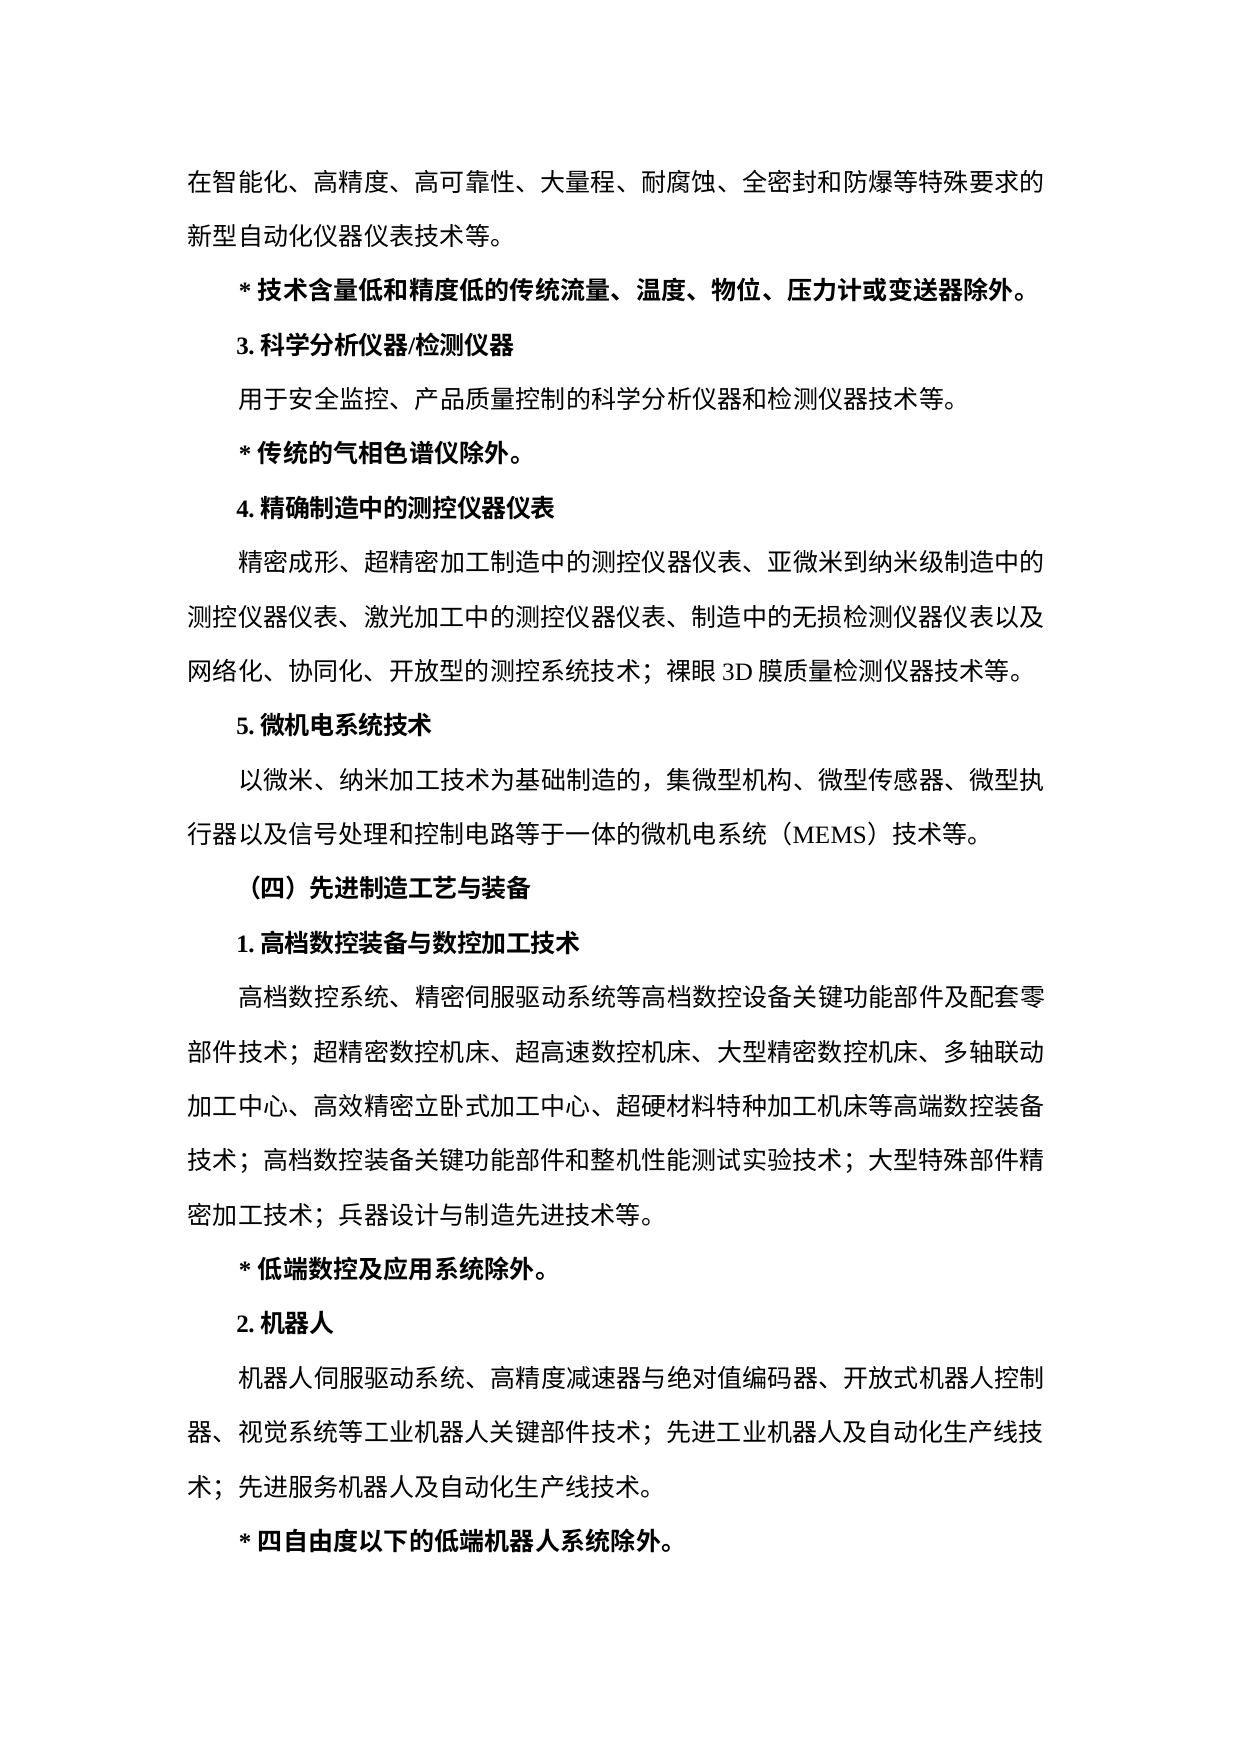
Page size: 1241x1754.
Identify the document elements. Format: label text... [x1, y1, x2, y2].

text * 四自由度以下的低端机器人系统除外。 [187, 1521, 1053, 1558]
text 用于安全监控、产品质量控制的科学分析仪器和检测仪器技术等。 [187, 379, 1053, 416]
subtitle 1. 高档数控装备与数控加工技术 [187, 923, 1053, 959]
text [187, 162, 1053, 253]
subtitle （四）先进制造工艺与装备 [187, 869, 1053, 905]
subtitle 3. 科学分析仪器/检测仪器 [187, 325, 1053, 361]
text 机器人伺服驱动系统、高精度减速器与绝对值编码器、开放式机器人控制器、视觉系统等工业机器人关键部件技术；先进工业机器人及自动化生产线技术；先进服务机器人及自动化生产线技术。 [187, 1358, 1053, 1503]
subtitle 5. 微机电系统技术 [187, 706, 1053, 742]
text * 传统的气相色谱仪除外。 [187, 434, 1053, 470]
text 以微米、纳米加工技术为基础制造的，集微型机构、微型传感器、微型执行器以及信号处理和控制电路等于一体的微机电系统（MEMS）技术等。 [187, 760, 1053, 851]
text * 低端数控及应用系统除外。 [187, 1249, 1053, 1286]
text 精密成形、超精密加工制造中的测控仪器仪表、亚微米到纳米级制造中的测控仪器仪表、激光加工中的测控仪器仪表、制造中的无损检测仪器仪表以及网络化、协同化、开放型的测控系统技术；裸眼3D膜质量检测仪器技术等。 [187, 543, 1053, 688]
text 高档数控系统、精密伺服驱动系统等高档数控设备关键功能部件及配套零部件技术；超精密数控机床、超高速数控机床、大型精密数控机床、多轴联动加工中心、高效精密立卧式加工中心、超硬材料特种加工机床等高端数控装备技术；高档数控装备关键功能部件和整机性能测试实验技术；大型特殊部件精密加工技术；兵器设计与制造先进技术等。 [187, 978, 1053, 1231]
subtitle 2. 机器人 [187, 1304, 1053, 1340]
text * 技术含量低和精度低的传统流量、温度、物位、压力计或变送器除外。 [187, 271, 1053, 307]
subtitle 4. 精确制造中的测控仪器仪表 [187, 488, 1053, 524]
